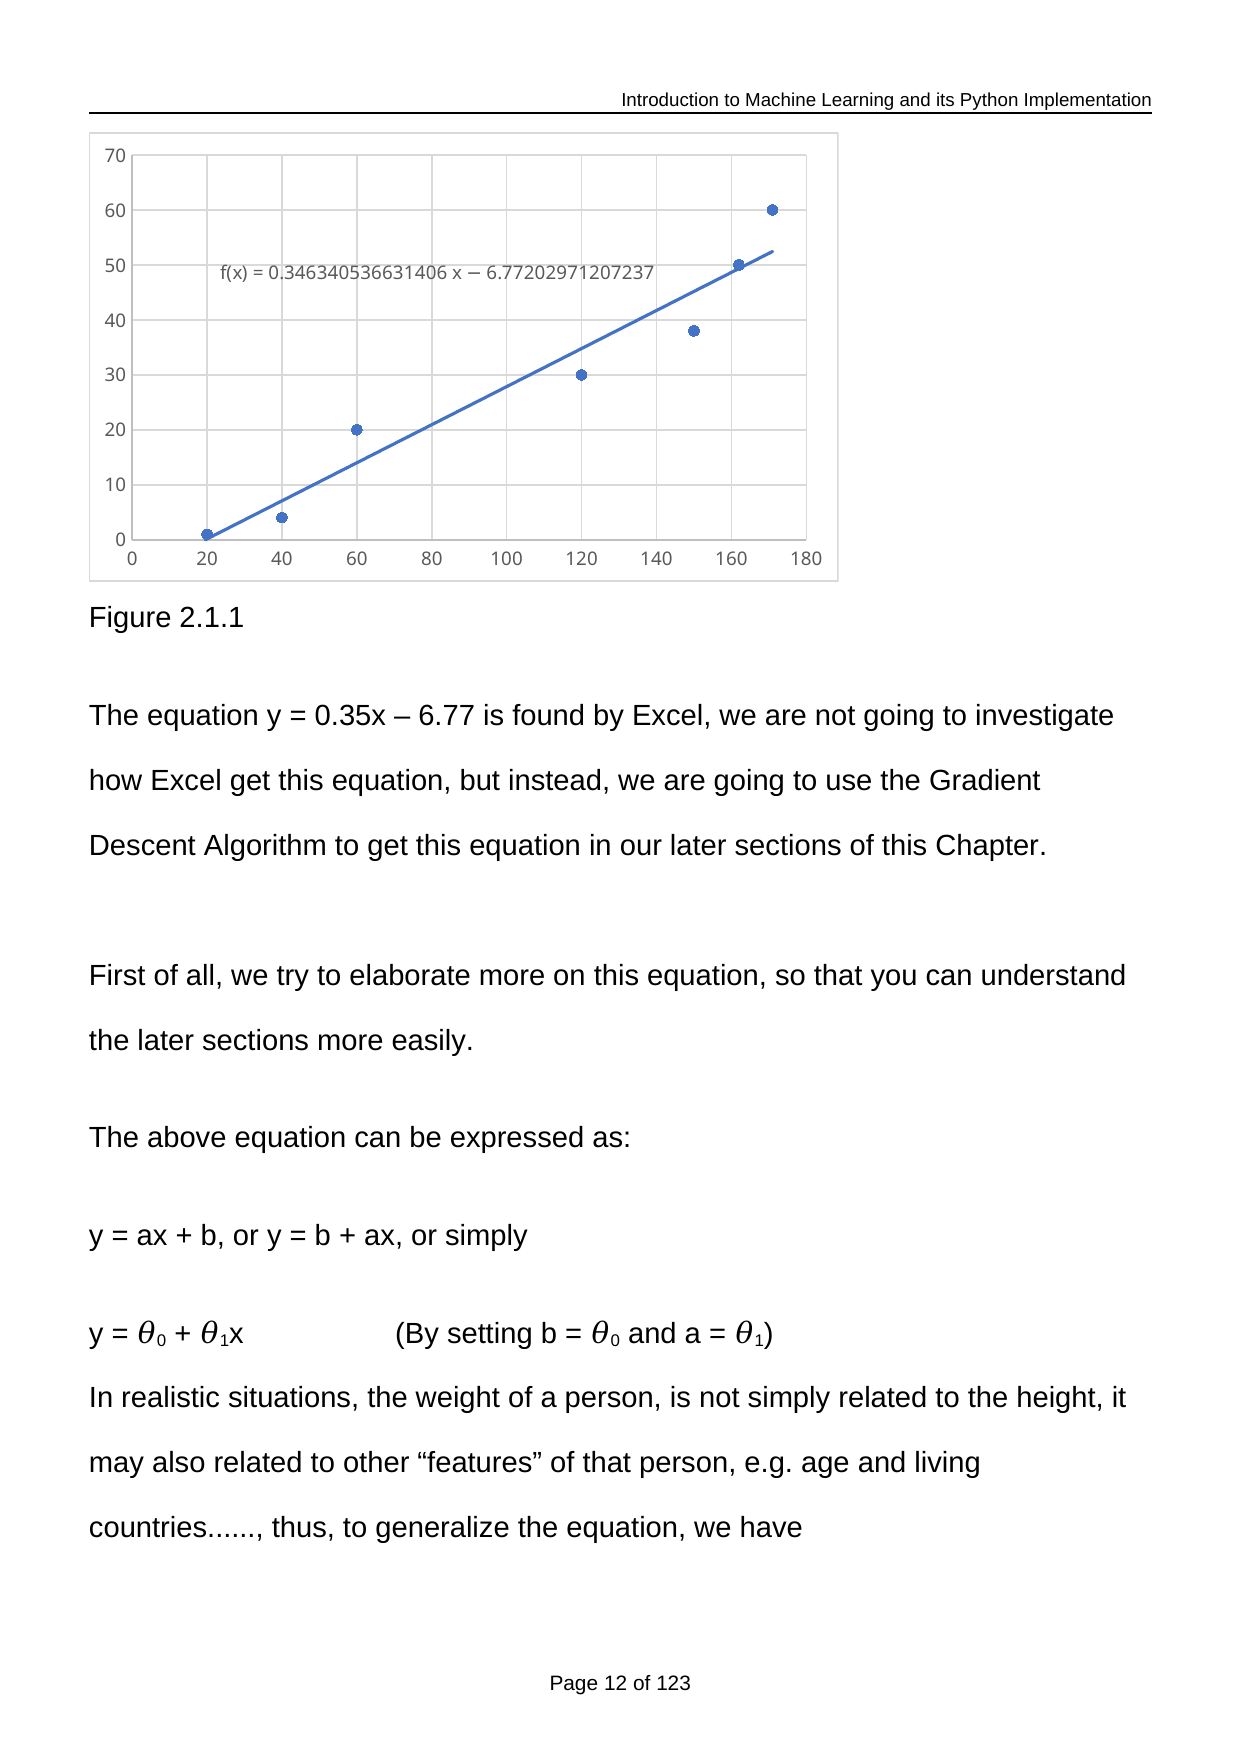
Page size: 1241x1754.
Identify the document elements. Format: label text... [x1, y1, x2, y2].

text In realistic situations, the weight of a person, is not simply related to the height, it may also related to other “features” of that person, e.g. age and living countries......, thus, to generalize the equation, we have [89, 1364, 1152, 1559]
text y = ax + b, or y = b + ax, or simply [89, 1202, 1152, 1267]
text The equation y = 0.35x – 6.77 is found by Excel, we are not going to investigate how Excel get this equation, but instead, we are going to use the Gradient Descent Algorithm to get this equation in our later sections of this Chapter. [89, 682, 1152, 877]
text y = 𝜃0 + 𝜃1x (By setting b = 𝜃0 and a = 𝜃1) [89, 1299, 1152, 1364]
text Figure 2.1.1 [89, 584, 1152, 649]
text The above equation can be expressed as: [89, 1104, 1152, 1169]
text First of all, we try to elaborate more on this equation, so that you can understand the later sections more easily. [89, 942, 1152, 1072]
